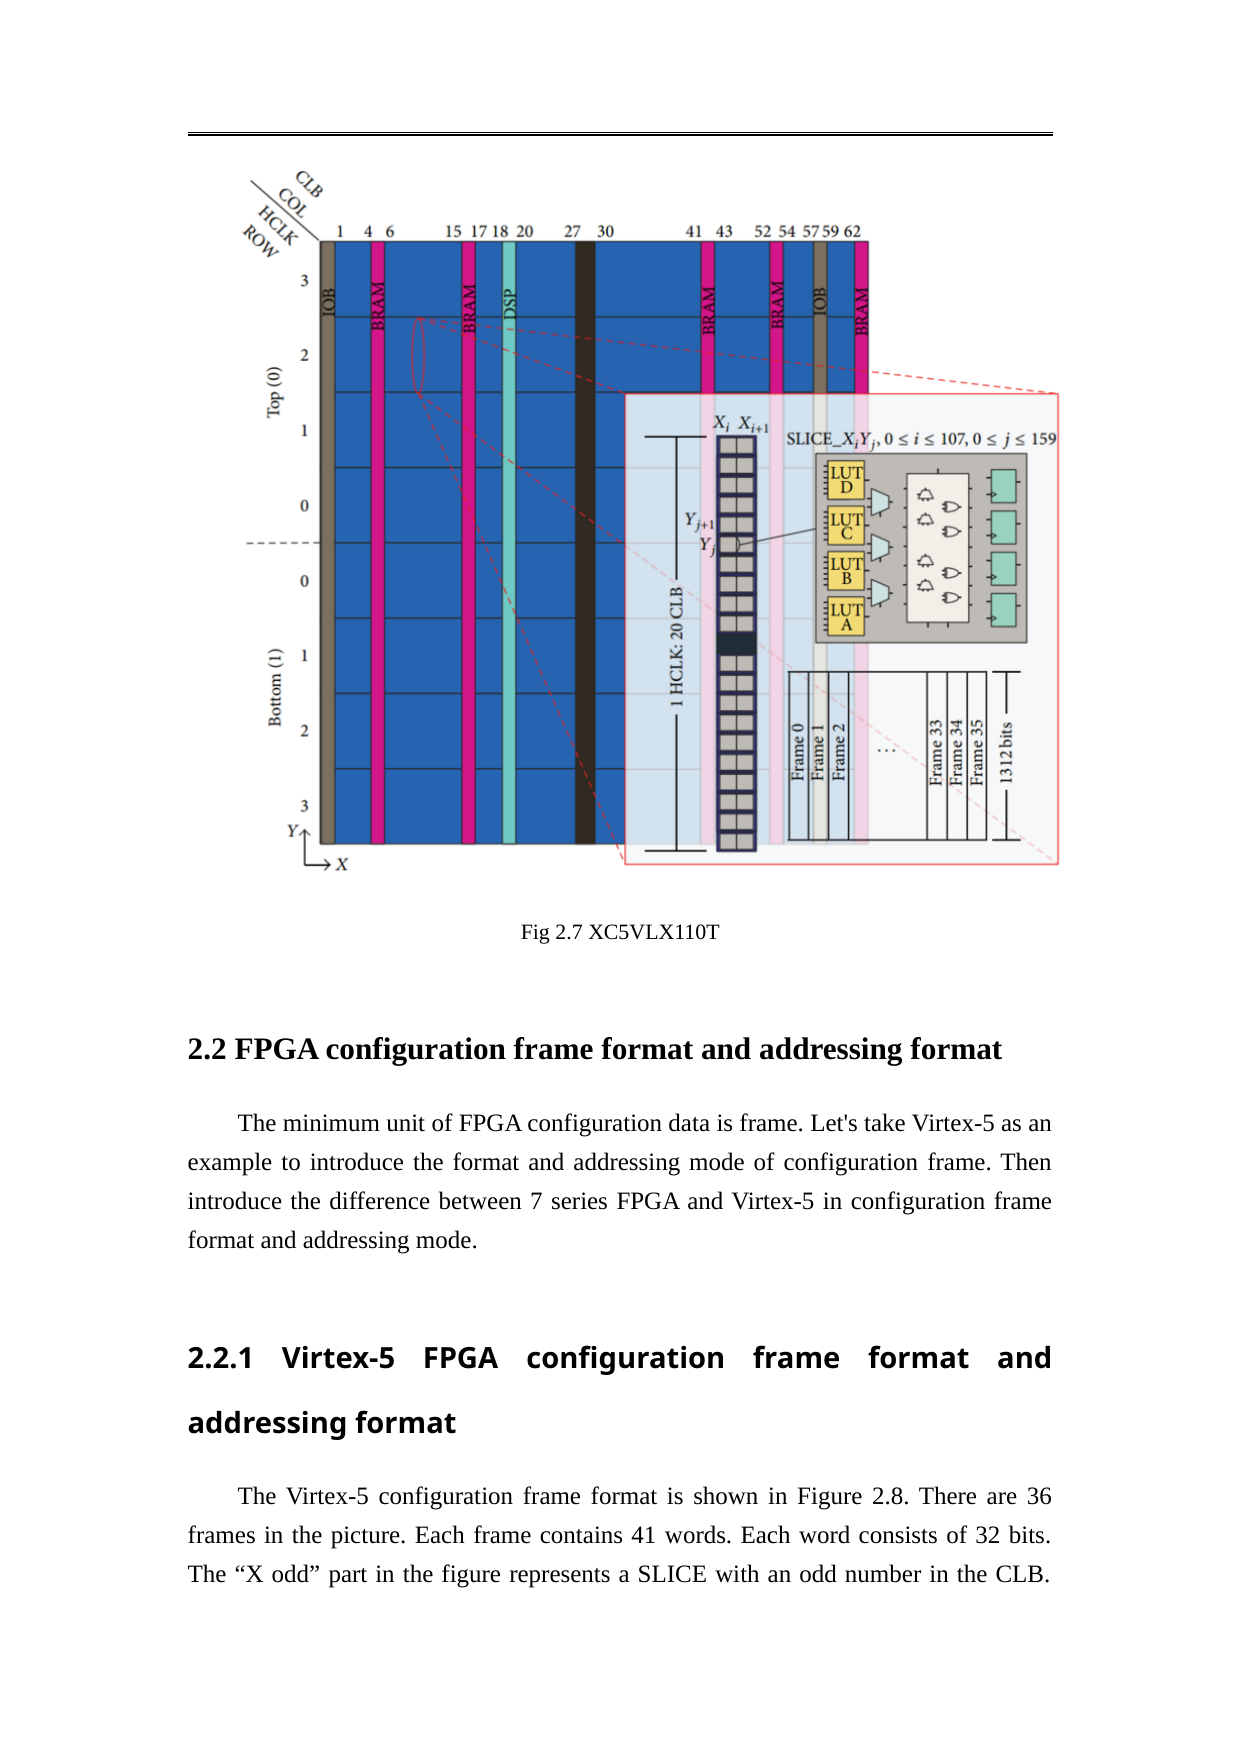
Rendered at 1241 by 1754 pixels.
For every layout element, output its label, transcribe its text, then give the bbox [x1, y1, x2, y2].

subtitle 2.2.1 Virtex-5 FPGA configuration frame format and addressing format [187, 1324, 1053, 1454]
picture [231, 162, 1097, 886]
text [187, 1479, 1053, 1590]
text Fig 2.7 XC5VLX110T [187, 915, 1053, 948]
subtitle 2.2 FPGA configuration frame format and addressing format [187, 1016, 1053, 1081]
text The minimum unit of FPGA configuration data is frame. Let's take Virtex-5 as an example to introduce the format and addressing mode of configuration frame. Then introduce the difference between 7 series FPGA and Virtex-5 in configuration frame format and addressing mode. [187, 1106, 1053, 1255]
